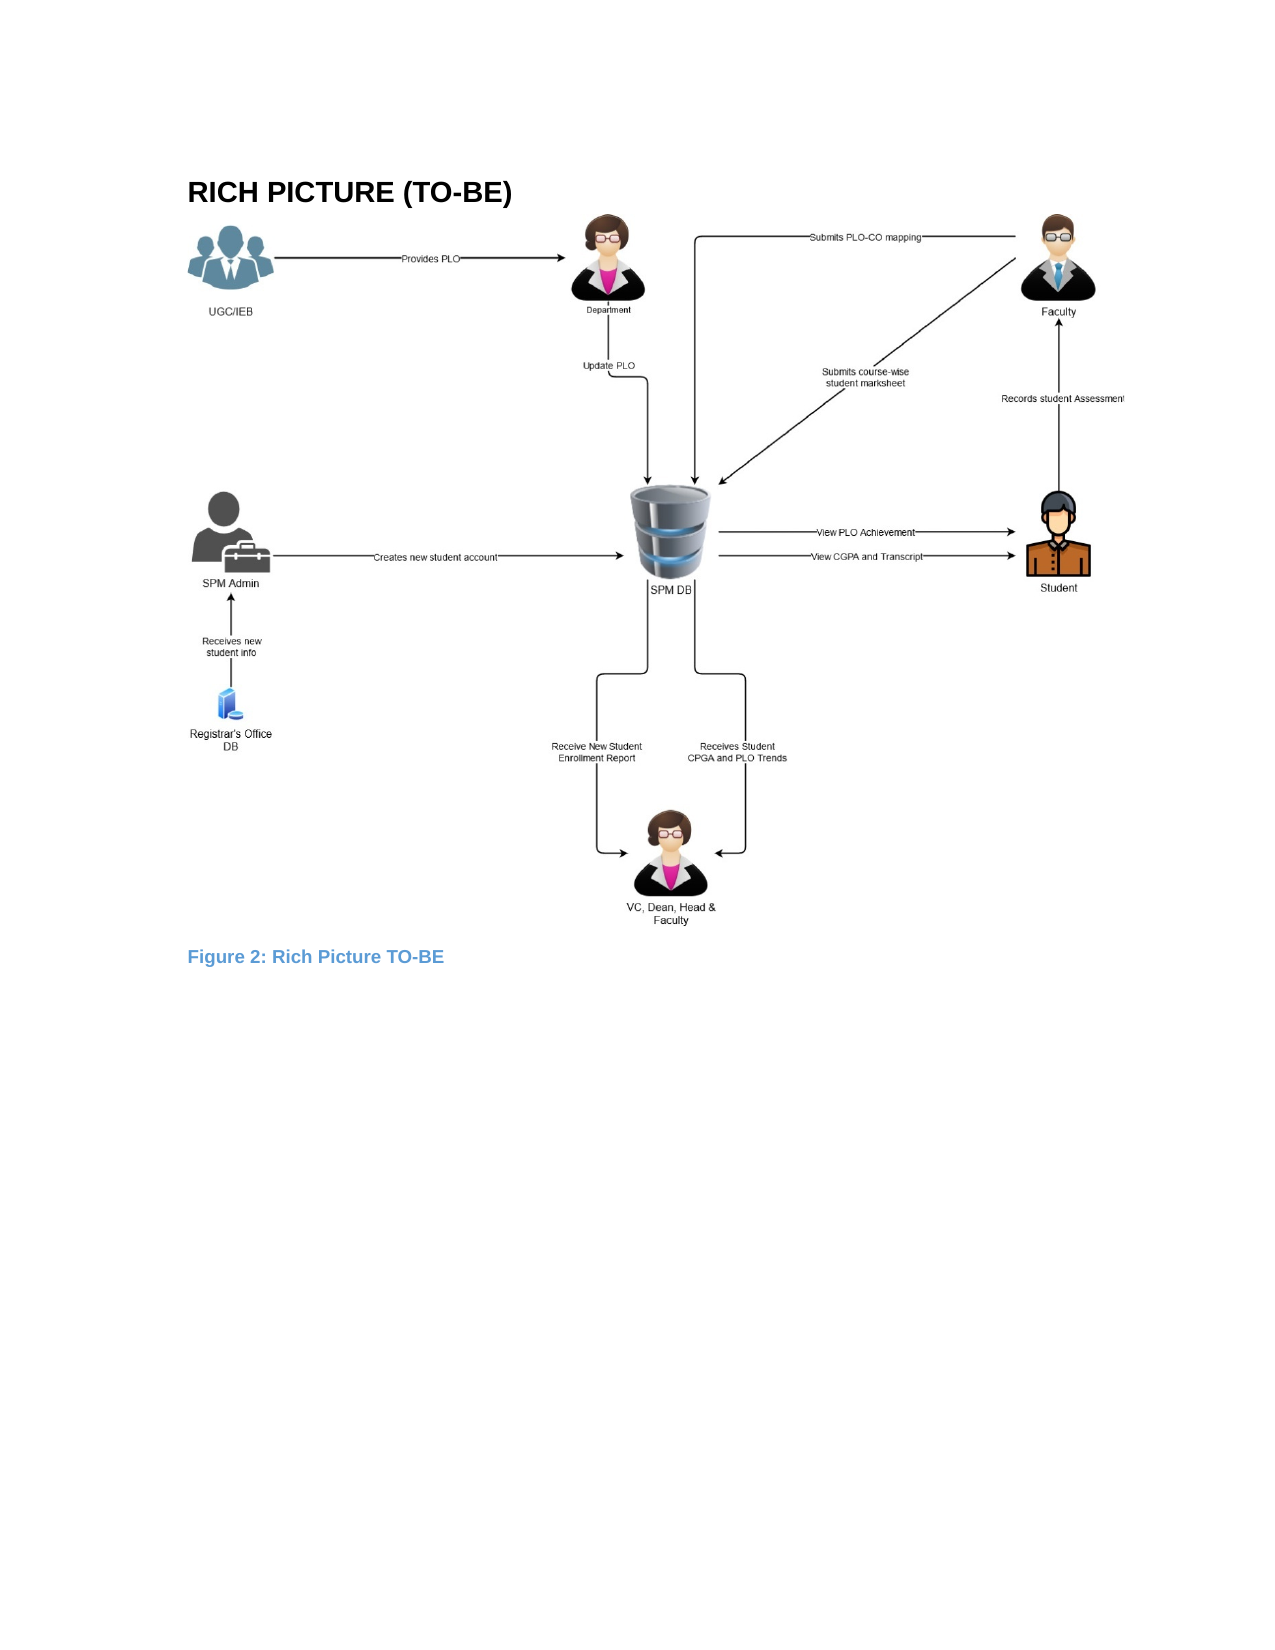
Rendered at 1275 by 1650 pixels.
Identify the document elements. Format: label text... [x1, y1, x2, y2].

picture [187, 214, 1125, 927]
subtitle RICH PICTURE (TO-BE) [187, 175, 1125, 208]
